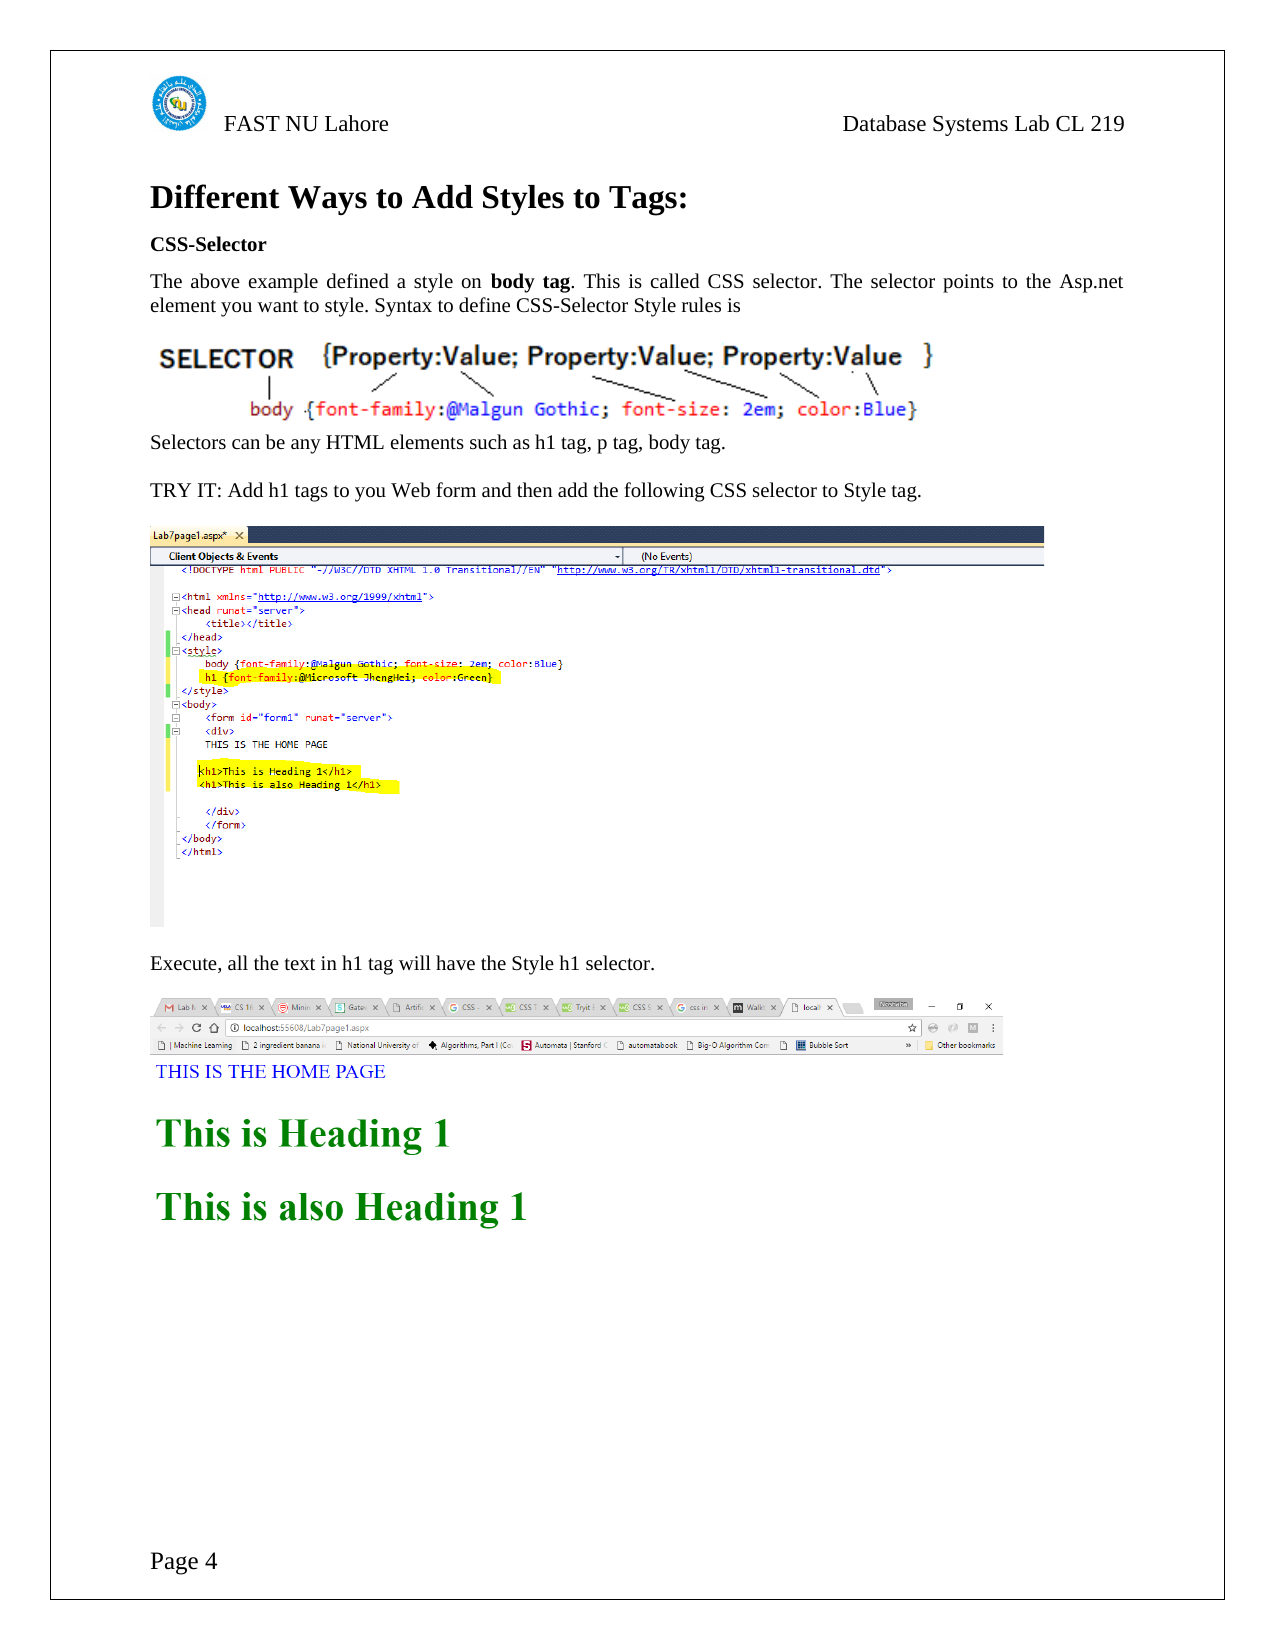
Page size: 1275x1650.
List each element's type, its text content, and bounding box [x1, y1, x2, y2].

subtitle Different Ways to Add Styles to Tags: [150, 177, 1125, 215]
picture [150, 75, 208, 132]
picture [150, 998, 1004, 1449]
text TRY IT: Add h1 tags to you Web form and then add the following CSS selector to Style tag. [150, 478, 1125, 502]
picture [150, 340, 949, 430]
subtitle CSS-Selector [150, 232, 1125, 256]
picture [150, 526, 1045, 927]
text Execute, all the text in h1 tag will have the Style h1 selector. [150, 951, 1125, 975]
text The above example defined a style on body tag. This is called CSS selector. The selector points to the Asp.net element you want to style. Syntax to define CSS-Selector Style rules is [150, 268, 1125, 317]
text Selectors can be any HTML elements such as h1 tag, p tag, body tag. [150, 430, 1125, 454]
